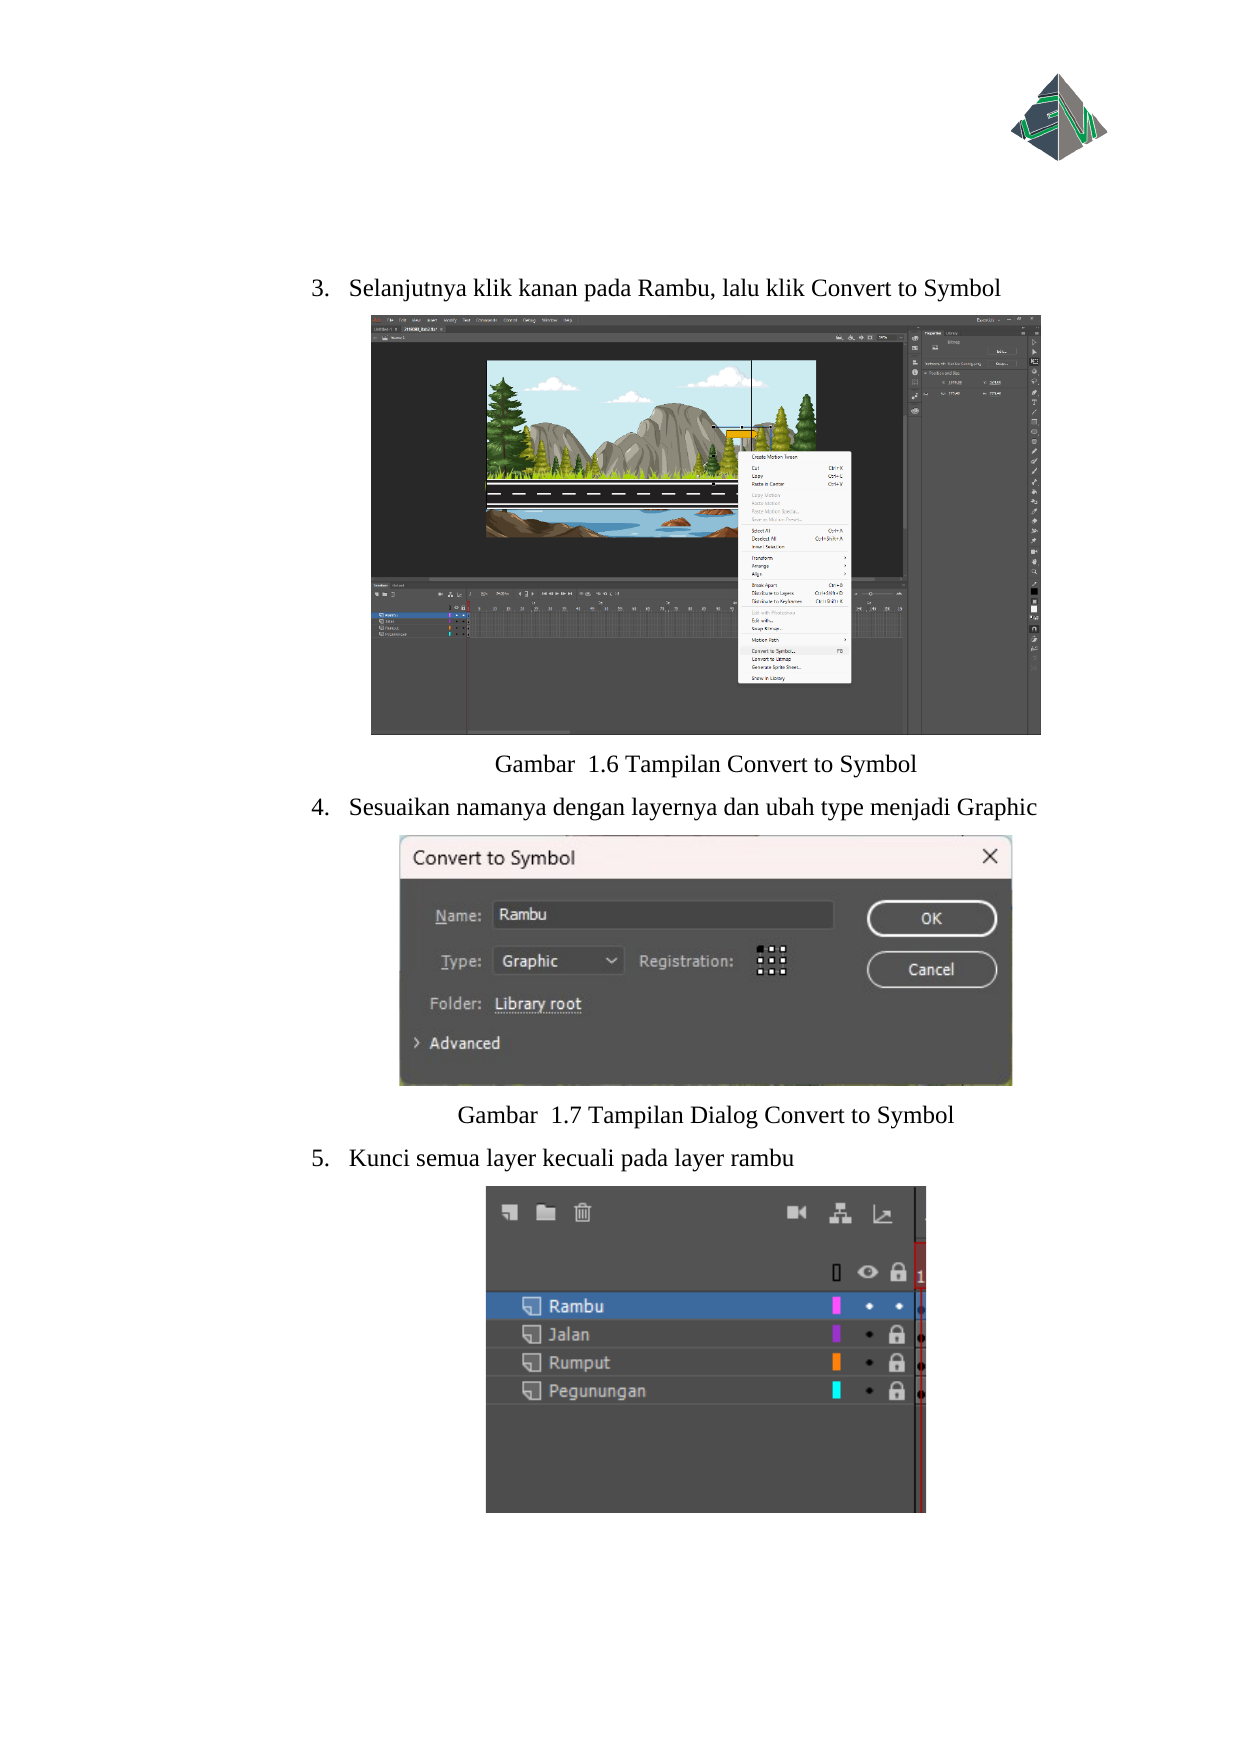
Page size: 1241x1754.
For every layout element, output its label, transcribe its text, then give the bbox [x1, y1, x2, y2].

list Selanjutnya klik kanan pada Rambu, lalu klik Convert to Symbol [311, 273, 1063, 301]
picture [371, 315, 1041, 735]
list Kunci semua layer kecuali pada layer rambu [311, 1143, 1063, 1172]
subtitle 1.6 Tampilan Convert to Symbol [349, 749, 1063, 778]
picture [1010, 73, 1108, 161]
picture [399, 835, 1013, 1086]
subtitle 1.7 Tampilan Dialog Convert to Symbol [349, 1100, 1063, 1129]
picture [485, 1186, 927, 1513]
list Sesuaikan namanya dengan layernya dan ubah type menjadi Graphic [311, 792, 1063, 821]
